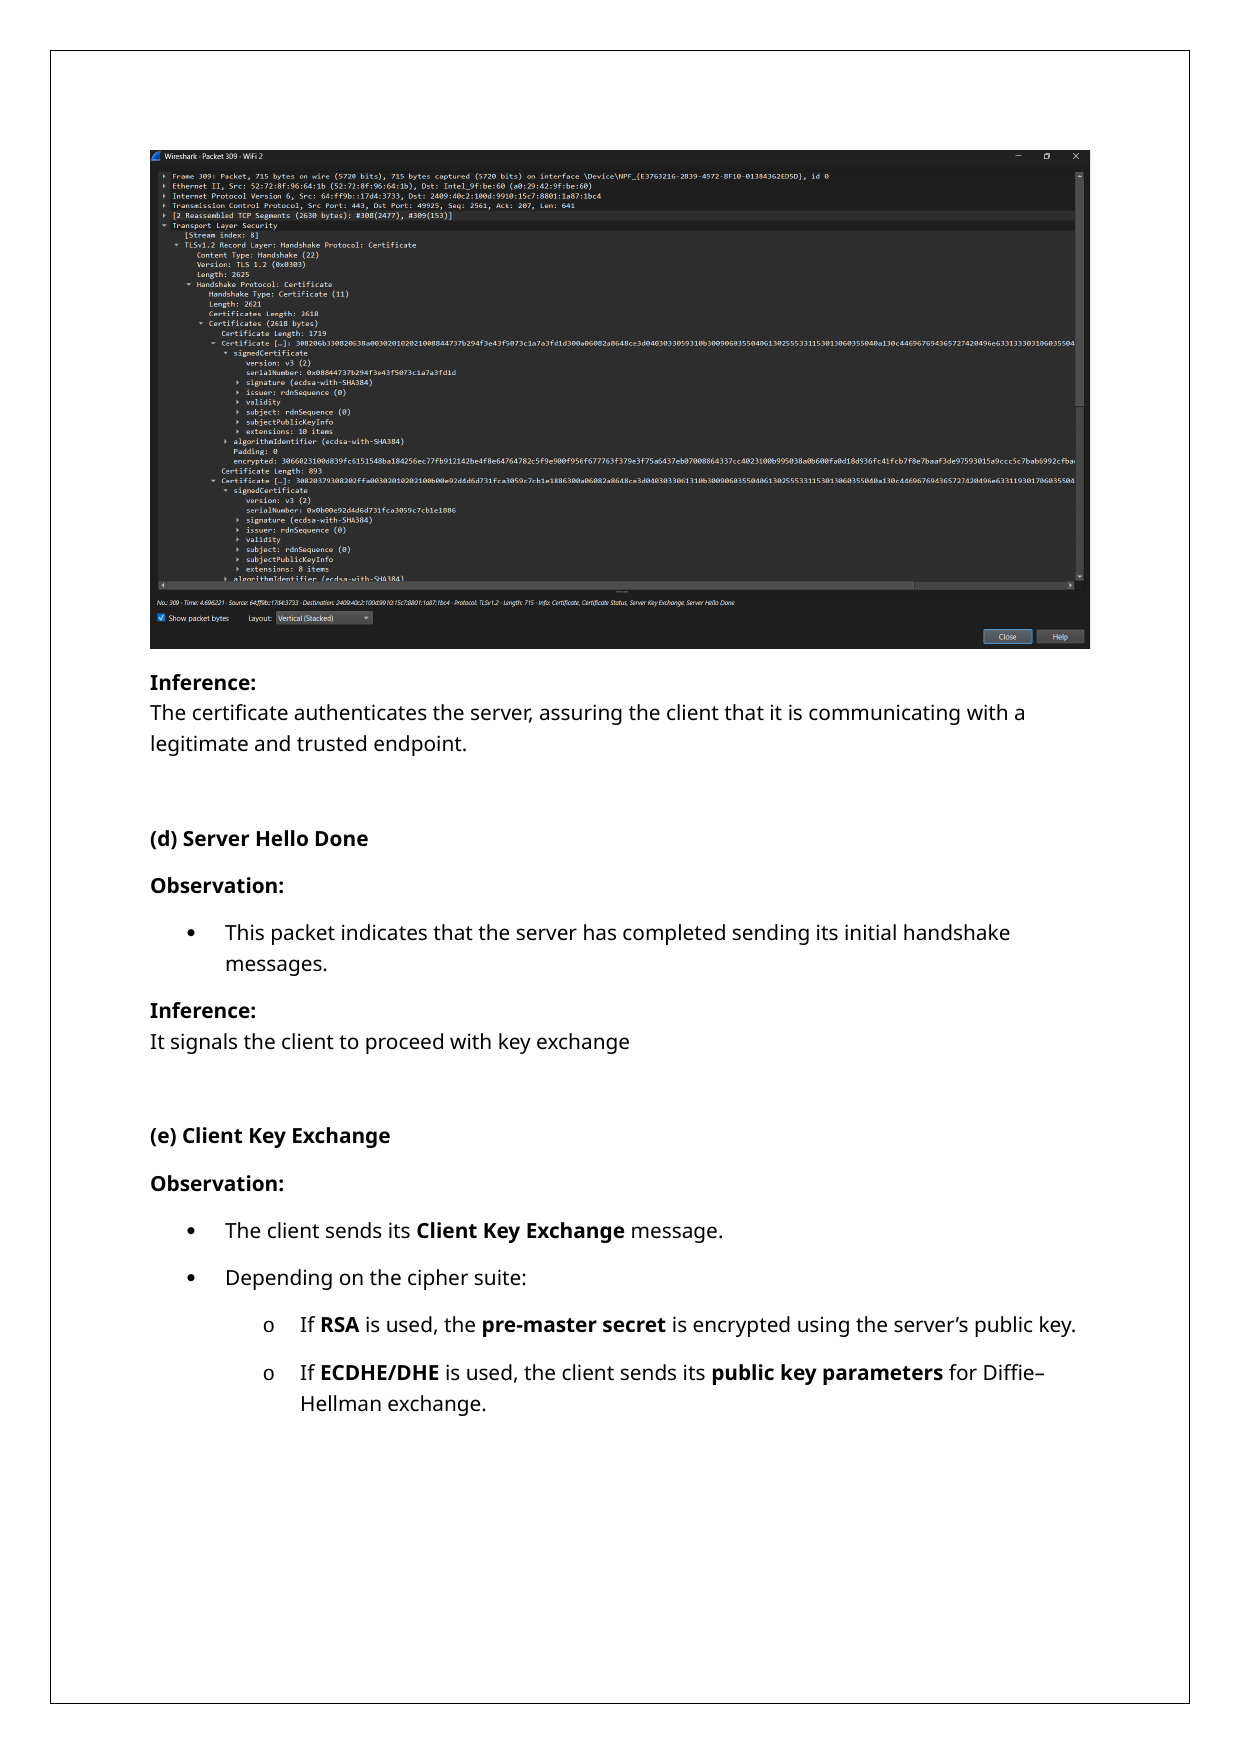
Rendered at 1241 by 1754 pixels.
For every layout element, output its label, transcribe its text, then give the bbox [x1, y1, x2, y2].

picture [150, 150, 1091, 649]
text Observation: [150, 1169, 1090, 1197]
text Inference: The certificate authenticates the server, assuring the client that it is communicating with a legitimate and trusted endpoint. [150, 668, 1090, 757]
text Observation: [150, 871, 1090, 899]
list The client sends its Client Key Exchange message. [187, 1216, 1090, 1244]
list Depending on the cipher suite: [187, 1263, 1090, 1292]
list This packet indicates that the server has completed sending its initial handshake messages. [187, 918, 1090, 977]
text (d) Server Hello Done [150, 824, 1090, 852]
text (e) Client Key Exchange [150, 1121, 1090, 1150]
text Inference: It signals the client to proceed with key exchange [150, 996, 1090, 1055]
list If ECDHE/DHE is used, the client sends its public key parameters for Diffie–Hellman exchange. [262, 1358, 1090, 1417]
list If RSA is used, the pre-master secret is encrypted using the server’s public key. [262, 1311, 1090, 1339]
